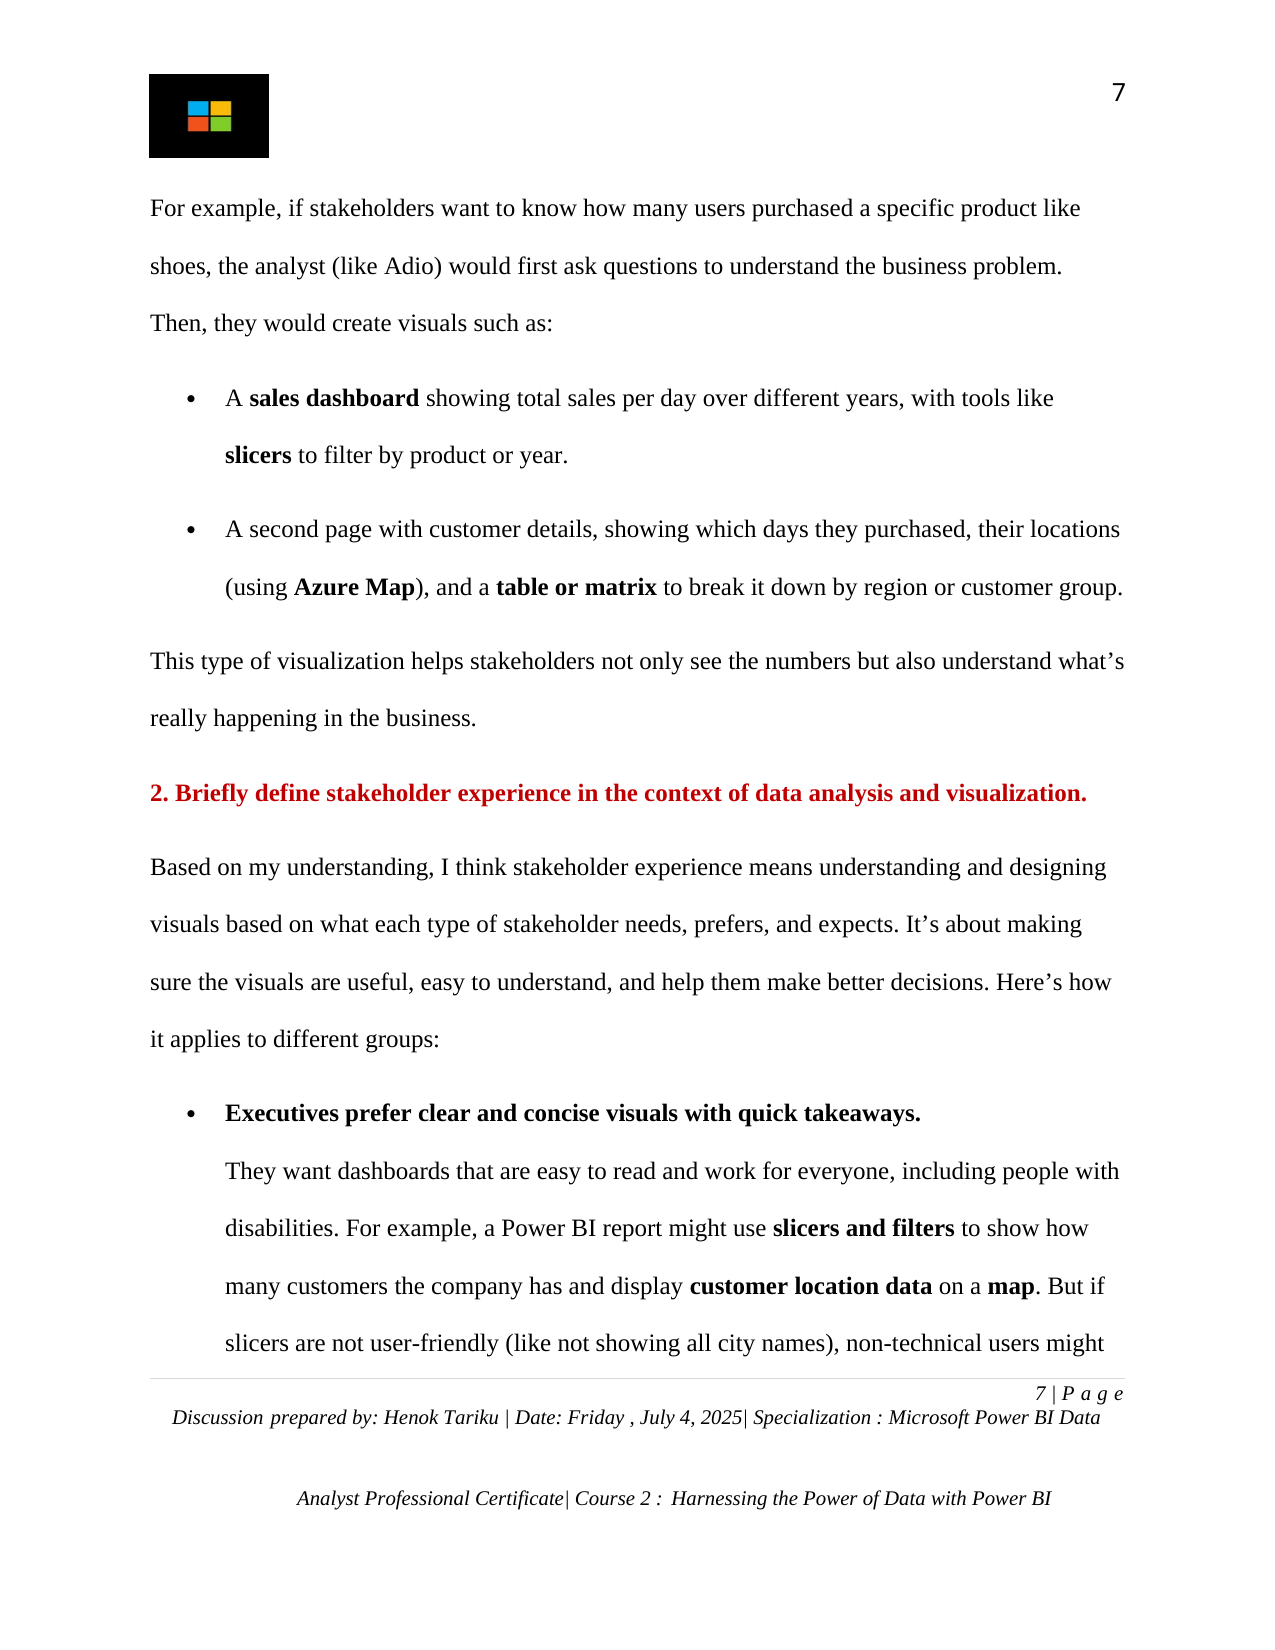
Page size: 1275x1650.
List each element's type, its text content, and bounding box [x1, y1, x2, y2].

text For example, if stakeholders want to know how many users purchased a specific product like shoes, the analyst (like Adio) would first ask questions to understand the business problem. Then, they would create visuals such as: [150, 193, 1125, 337]
list A second page with customer details, showing which days they purchased, their locations (using Azure Map), and a table or matrix to break it down by region or customer group. [187, 514, 1125, 601]
text Based on my understanding, I think stakeholder experience means understanding and designing visuals based on what each type of stakeholder needs, prefers, and expects. It’s about making sure the visuals are useful, easy to understand, and help them make better decisions. Here’s how it applies to different groups: [150, 852, 1125, 1053]
picture [149, 74, 269, 158]
list A sales dashboard showing total sales per day over different years, with tools like slicers to filter by product or year. [187, 383, 1125, 469]
text This type of visualization helps stakeholders not only see the numbers but also understand what’s really happening in the business. [150, 646, 1125, 732]
text 2. Briefly define stakeholder experience in the context of data analysis and visualization. [150, 778, 1125, 806]
